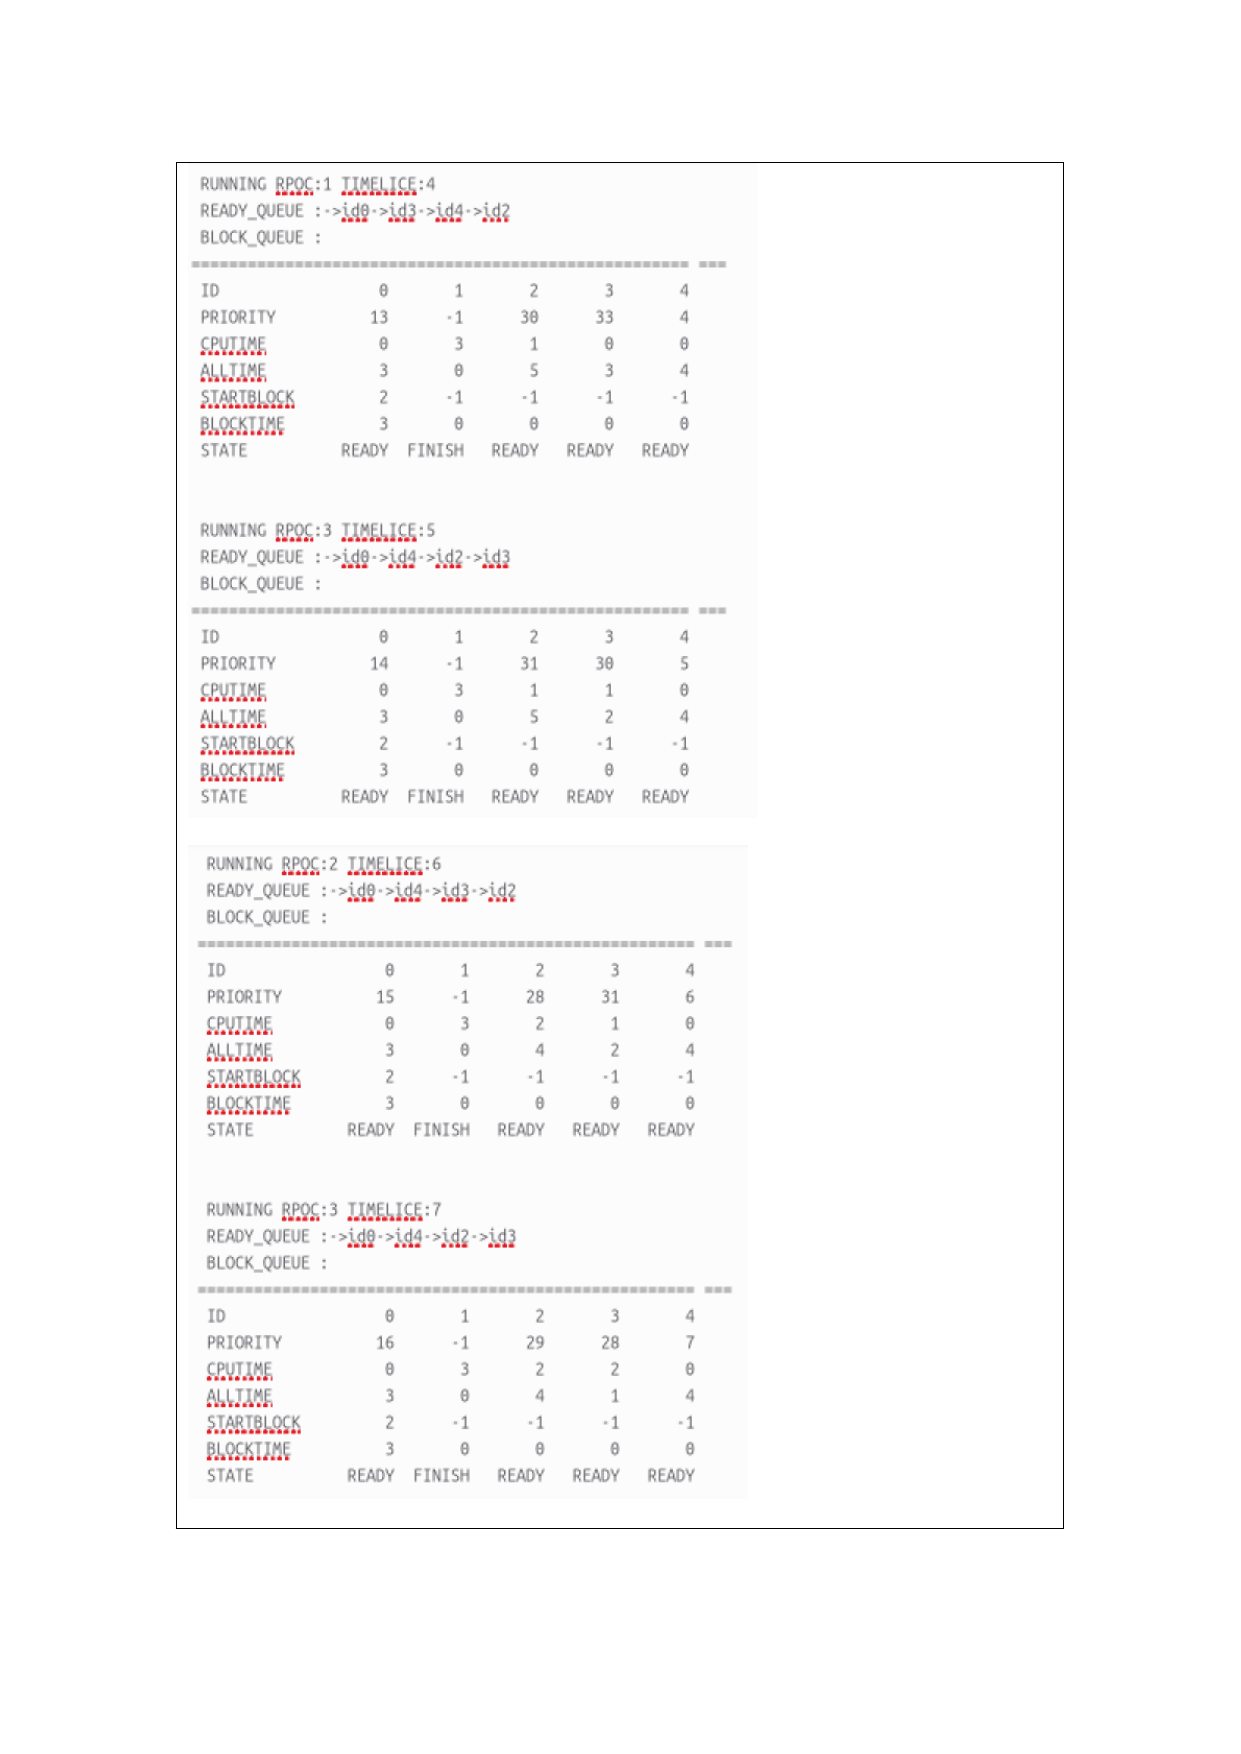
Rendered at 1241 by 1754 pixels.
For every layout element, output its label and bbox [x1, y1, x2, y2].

picture [187, 845, 748, 1499]
picture [187, 163, 758, 818]
table_cell [177, 163, 1063, 1528]
